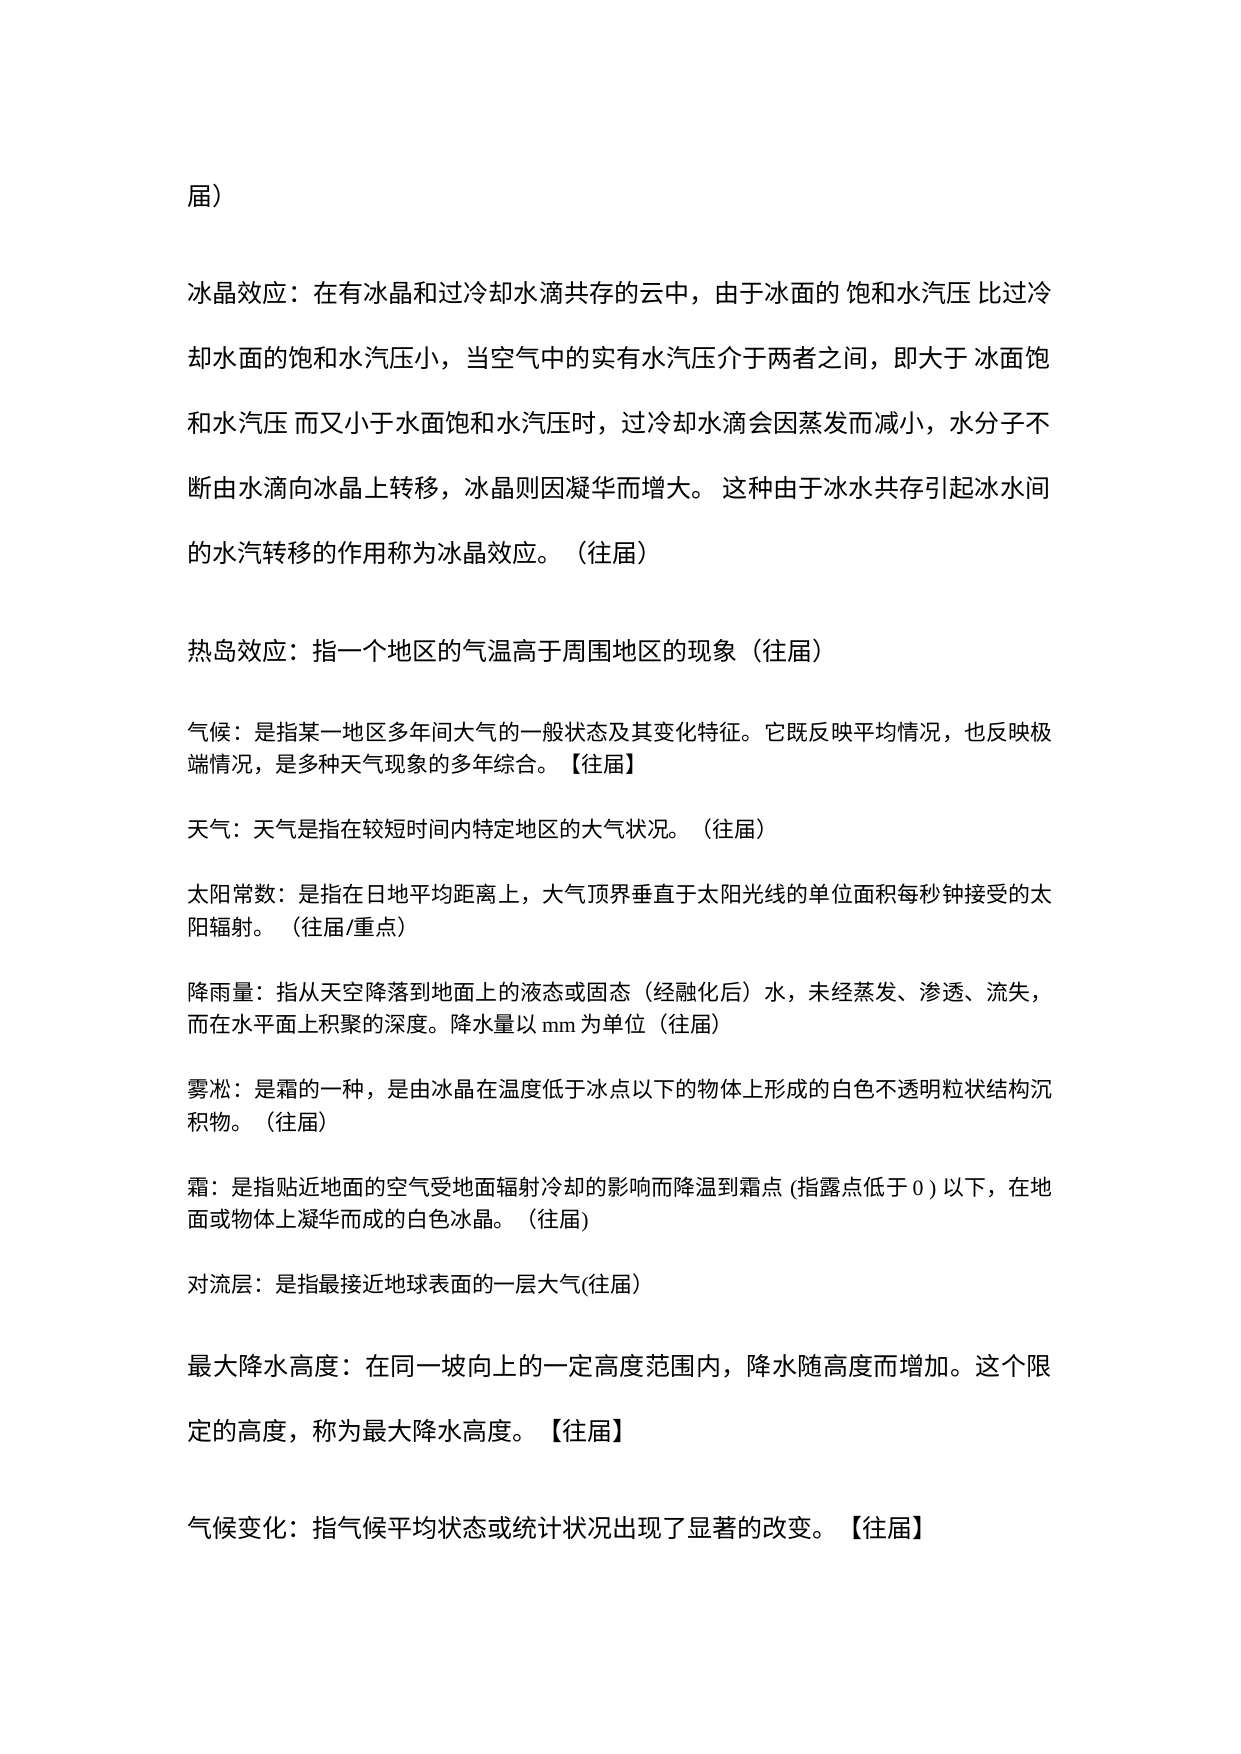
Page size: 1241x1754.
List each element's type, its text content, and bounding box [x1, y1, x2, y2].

text 气候：是指某一地区多年间大气的一般状态及其变化特征。它既反映平均情况，也反映极端情况，是多种天气现象的多年综合。【往届】 [187, 714, 1053, 779]
text 气候变化：指气候平均状态或统计状况出现了显著的改变。【往届】 [187, 1494, 1053, 1559]
text 热岛效应：指一个地区的气温高于周围地区的现象（往届） [187, 617, 1053, 682]
text 最大降水高度：在同一坡向上的一定高度范围内，降水随高度而增加。这个限定的高度，称为最大降水高度。【往届】 [187, 1332, 1053, 1462]
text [187, 162, 1053, 227]
text 太阳常数：是指在日地平均距离上，大气顶界垂直于太阳光线的单位面积每秒钟接受的太阳辐射。 （往届/重点） [187, 877, 1053, 942]
text 对流层：是指最接近地球表面的一层大气(往届） [187, 1267, 1053, 1299]
text 降雨量：指从天空降落到地面上的液态或固态（经融化后）水，未经蒸发、渗透、流失，而在水平面上积聚的深度。降水量以mm为单位（往届） [187, 974, 1053, 1039]
text 霜：是指贴近地面的空气受地面辐射冷却的影响而降温到霜点 (指露点低于0 ) 以下，在地面或物体上凝华而成的白色冰晶。（往届) [187, 1169, 1053, 1234]
text 天气：天气是指在较短时间内特定地区的大气状况。（往届） [187, 812, 1053, 844]
text 冰晶效应：在有冰晶和过冷却水滴共存的云中，由于冰面的 饱和水汽压 比过冷却水面的饱和水汽压小，当空气中的实有水汽压介于两者之间，即大于 冰面饱和水汽压 而又小于水面饱和水汽压时，过冷却水滴会因蒸发而减小，水分子不断由水滴向冰晶上转移，冰晶则因凝华而增大。 这种由于冰水共存引起冰水间的水汽转移的作用称为冰晶效应。（往届） [187, 259, 1053, 584]
text 雾凇：是霜的一种，是由冰晶在温度低于冰点以下的物体上形成的白色不透明粒状结构沉积物。（往届） [187, 1072, 1053, 1137]
